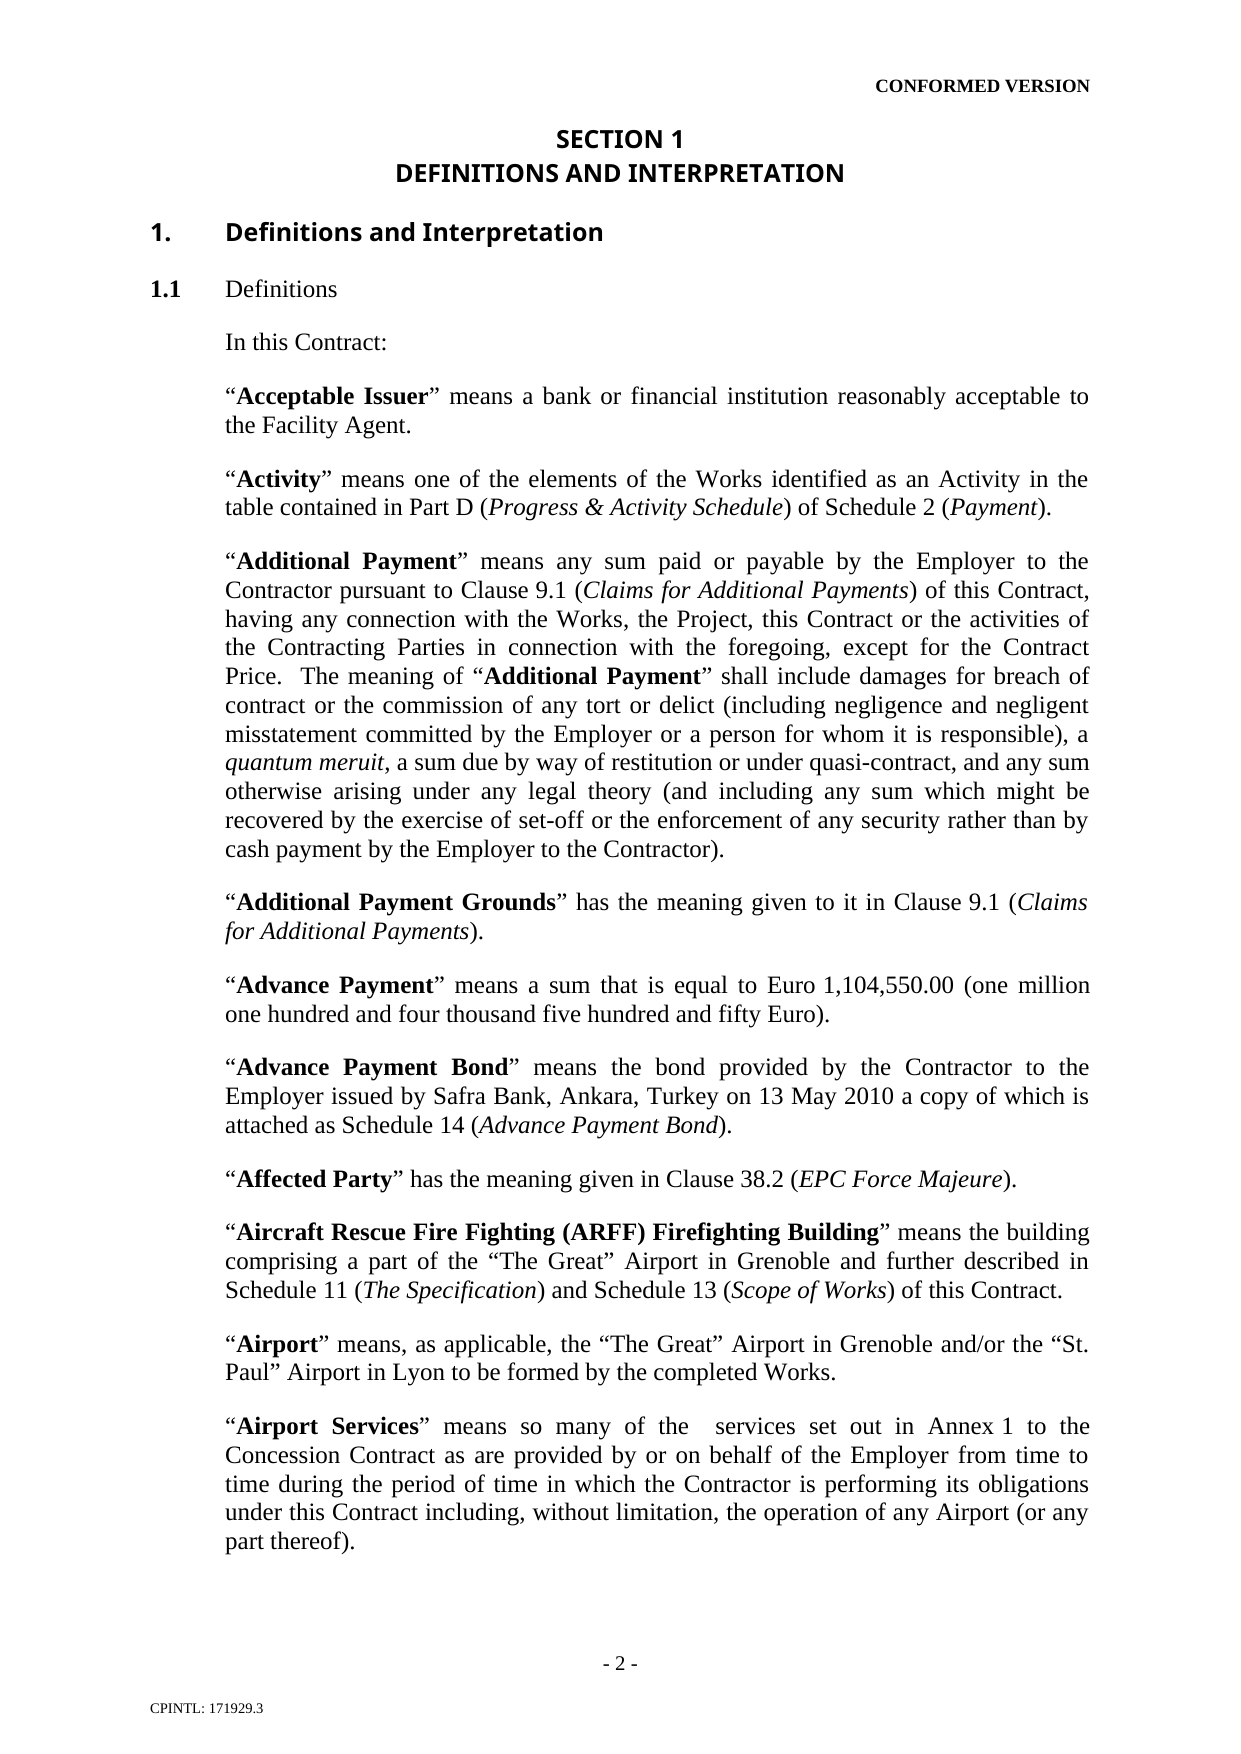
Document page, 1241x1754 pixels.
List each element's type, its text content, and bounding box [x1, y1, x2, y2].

text “Additional Payment” means any sum paid or payable by the Employer to the Contractor pursuant to Clause 9.1 (Claims for Additional Payments) of this Contract, having any connection with the Works, the Project, this Contract or the activities of the Contracting Parties in connection with the foregoing, except for the Contract Price. The meaning of “Additional Payment” shall include damages for breach of contract or the commission of any tort or delict (including negligence and negligent misstatement committed by the Employer or a person for whom it is responsible), a quantum meruit, a sum due by way of restitution or under quasi-contract, and any sum otherwise arising under any legal theory (and including any sum which might be recovered by the exercise of set-off or the enforcement of any security rather than by cash payment by the Employer to the Contractor). [225, 546, 1090, 862]
text “Advance Payment Bond” means the bond provided by the Contractor to the Employer issued by Safra Bank, Ankara, Turkey on 13 May 2010 a copy of which is attached as Schedule 14 (Advance Payment Bond). [225, 1052, 1090, 1139]
text “Airport” means, as applicable, the “The Great” Airport in Grenoble and/or the “St. Paul” Airport in Lyon to be formed by the completed Works. [225, 1329, 1090, 1386]
text “Aircraft Rescue Fire Fighting (ARFF) Firefighting Building” means the building comprising a part of the “The Great” Airport in Grenoble and further described in Schedule 11 (The Specification) and Schedule 13 (Scope of Works) of this Contract. [225, 1217, 1090, 1304]
text “Affected Party” has the meaning given in Clause 38.2 (EPC Force Majeure). [225, 1164, 1090, 1192]
title SECTION 1 DEFINITIONS AND INTERPRETATION [150, 122, 1090, 190]
text “Activity” means one of the elements of the Works identified as an Activity in the table contained in Part D (Progress & Activity Schedule) of Schedule 2 (Payment). [225, 464, 1090, 521]
text “Airport Services” means so many of the services set out in Annex 1 to the Concession Contract as are provided by or on behalf of the Employer from time to time during the period of time in which the Contractor is performing its obligations under this Contract including, without limitation, the operation of any Airport (or any part thereof). [225, 1411, 1090, 1555]
text “Additional Payment Grounds” has the meaning given to it in Clause 9.1 (Claims for Additional Payments). [225, 887, 1090, 945]
text “Advance Payment” means a sum that is equal to Euro 1,104,550.00 (one million one hundred and four thousand five hundred and fifty Euro). [225, 970, 1090, 1027]
text In this Contract: [225, 327, 1090, 356]
text “Acceptable Issuer” means a bank or financial institution reasonably acceptable to the Facility Agent. [225, 381, 1090, 439]
subtitle Definitions and Interpretation [150, 215, 1090, 249]
subtitle Definitions [150, 274, 1090, 302]
